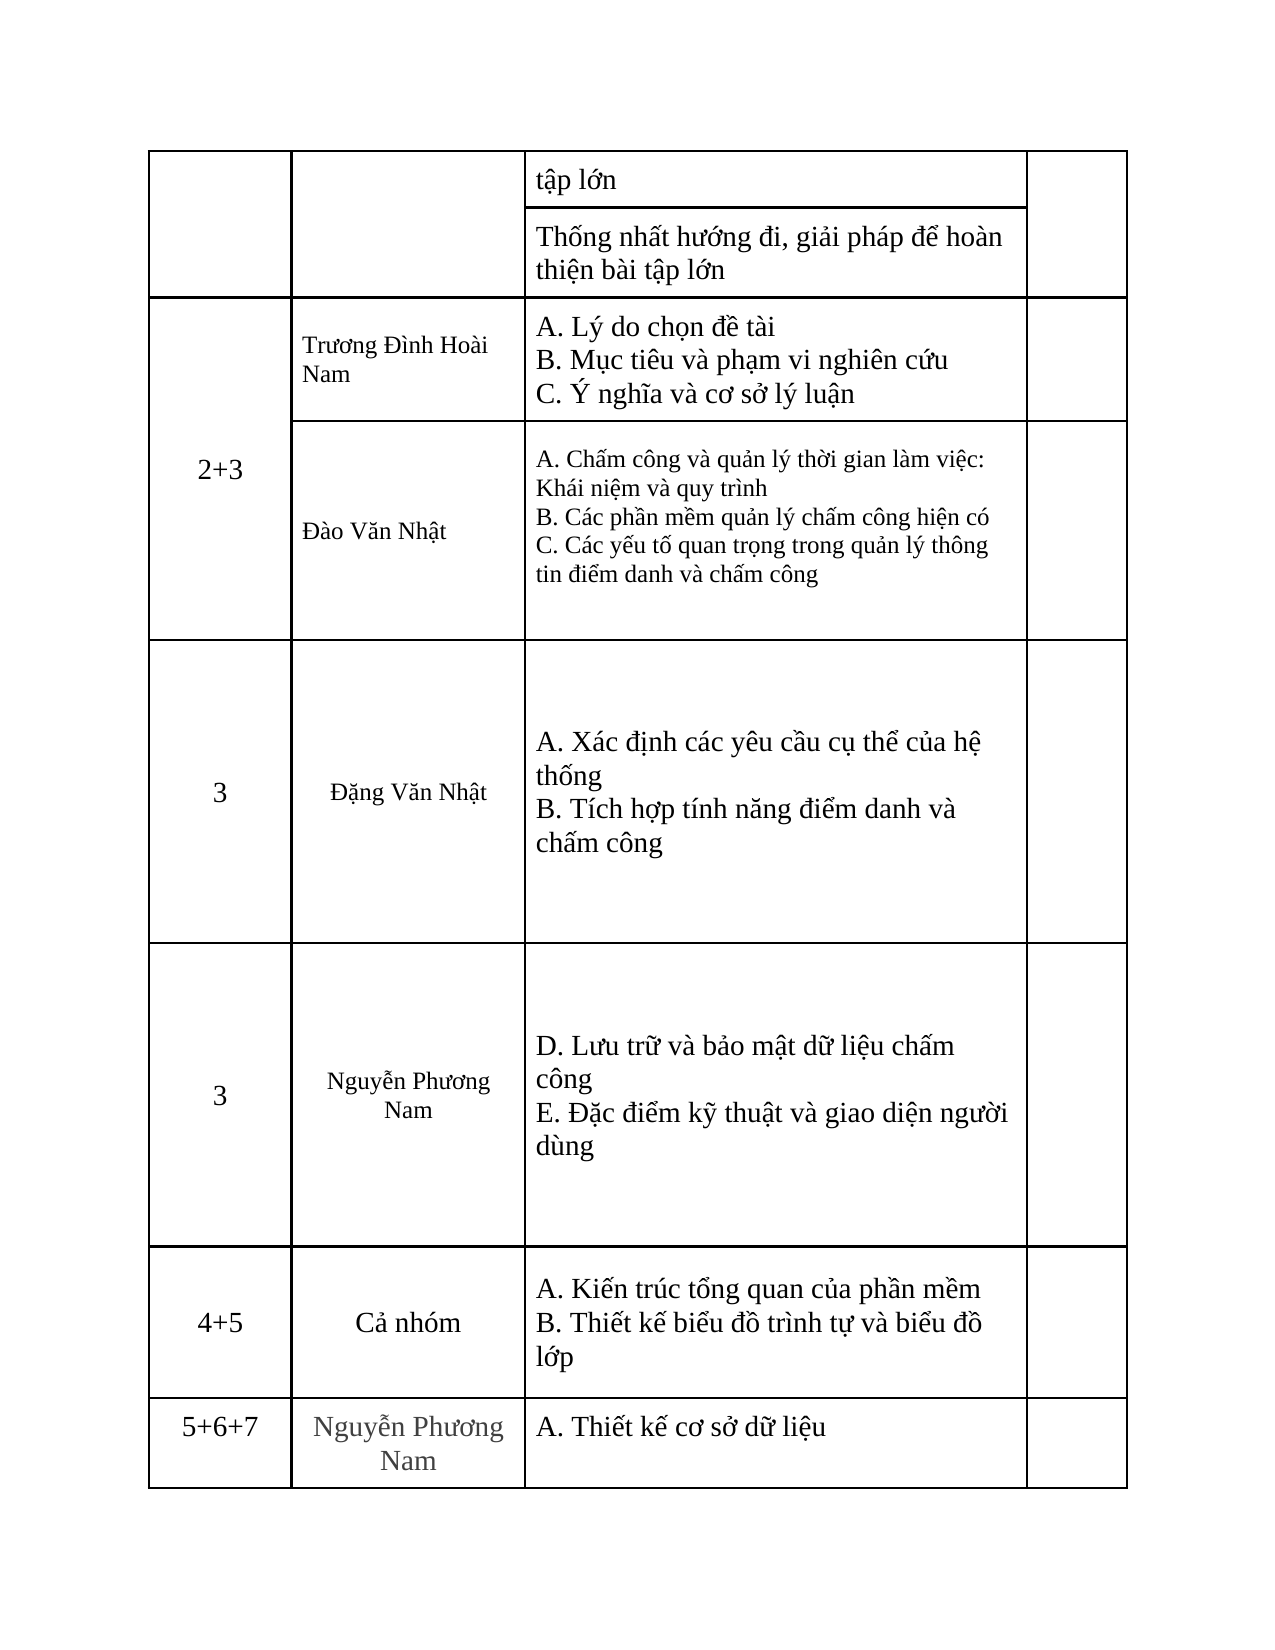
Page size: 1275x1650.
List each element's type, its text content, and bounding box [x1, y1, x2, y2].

table_cell 3 [150, 641, 290, 942]
table_cell D. Lưu trữ và bảo mật dữ liệu chấm công E. Đặc điểm kỹ thuật và giao diện người dùng [526, 944, 1026, 1245]
table_cell [1028, 641, 1126, 942]
table_cell Trương Đình Hoài Nam [293, 299, 524, 420]
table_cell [526, 1399, 1026, 1487]
table_cell Thống nhất hướng đi, giải pháp để hoàn thiện bài tập lớn [526, 209, 1026, 296]
table_cell Đặng Văn Nhật [293, 641, 524, 942]
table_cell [526, 152, 1026, 206]
table_cell 3 [150, 944, 290, 1245]
table_cell [1028, 944, 1126, 1245]
table_cell A. Xác định các yêu cầu cụ thể của hệ thống B. Tích hợp tính năng điểm danh và chấm công [526, 641, 1026, 942]
table_cell [1028, 1248, 1126, 1397]
table_cell [1028, 1399, 1126, 1487]
table_cell Nguyễn Phương Nam [293, 944, 524, 1245]
table_cell Cả nhóm [293, 1248, 524, 1397]
table_cell [1028, 422, 1126, 639]
table_cell 2+3 [150, 299, 290, 639]
table_cell Đào Văn Nhật [293, 422, 524, 639]
table_cell 4+5 [150, 1248, 290, 1397]
table_cell A. Kiến trúc tổng quan của phần mềm B. Thiết kế biểu đồ trình tự và biểu đồ lớp [526, 1248, 1026, 1397]
table_cell 5+6+7 [150, 1399, 290, 1487]
table_cell Nguyễn Phương Nam [293, 1399, 524, 1487]
table_cell [1028, 299, 1126, 420]
table_cell A. Chấm công và quản lý thời gian làm việc: Khái niệm và quy trình B. Các phần mềm quản lý chấm công hiện có C. Các yếu tố quan trọng trong quản lý thông tin điểm danh và chấm công [526, 422, 1026, 639]
table_cell A. Lý do chọn đề tài B. Mục tiêu và phạm vi nghiên cứu C. Ý nghĩa và cơ sở lý luận [526, 299, 1026, 420]
